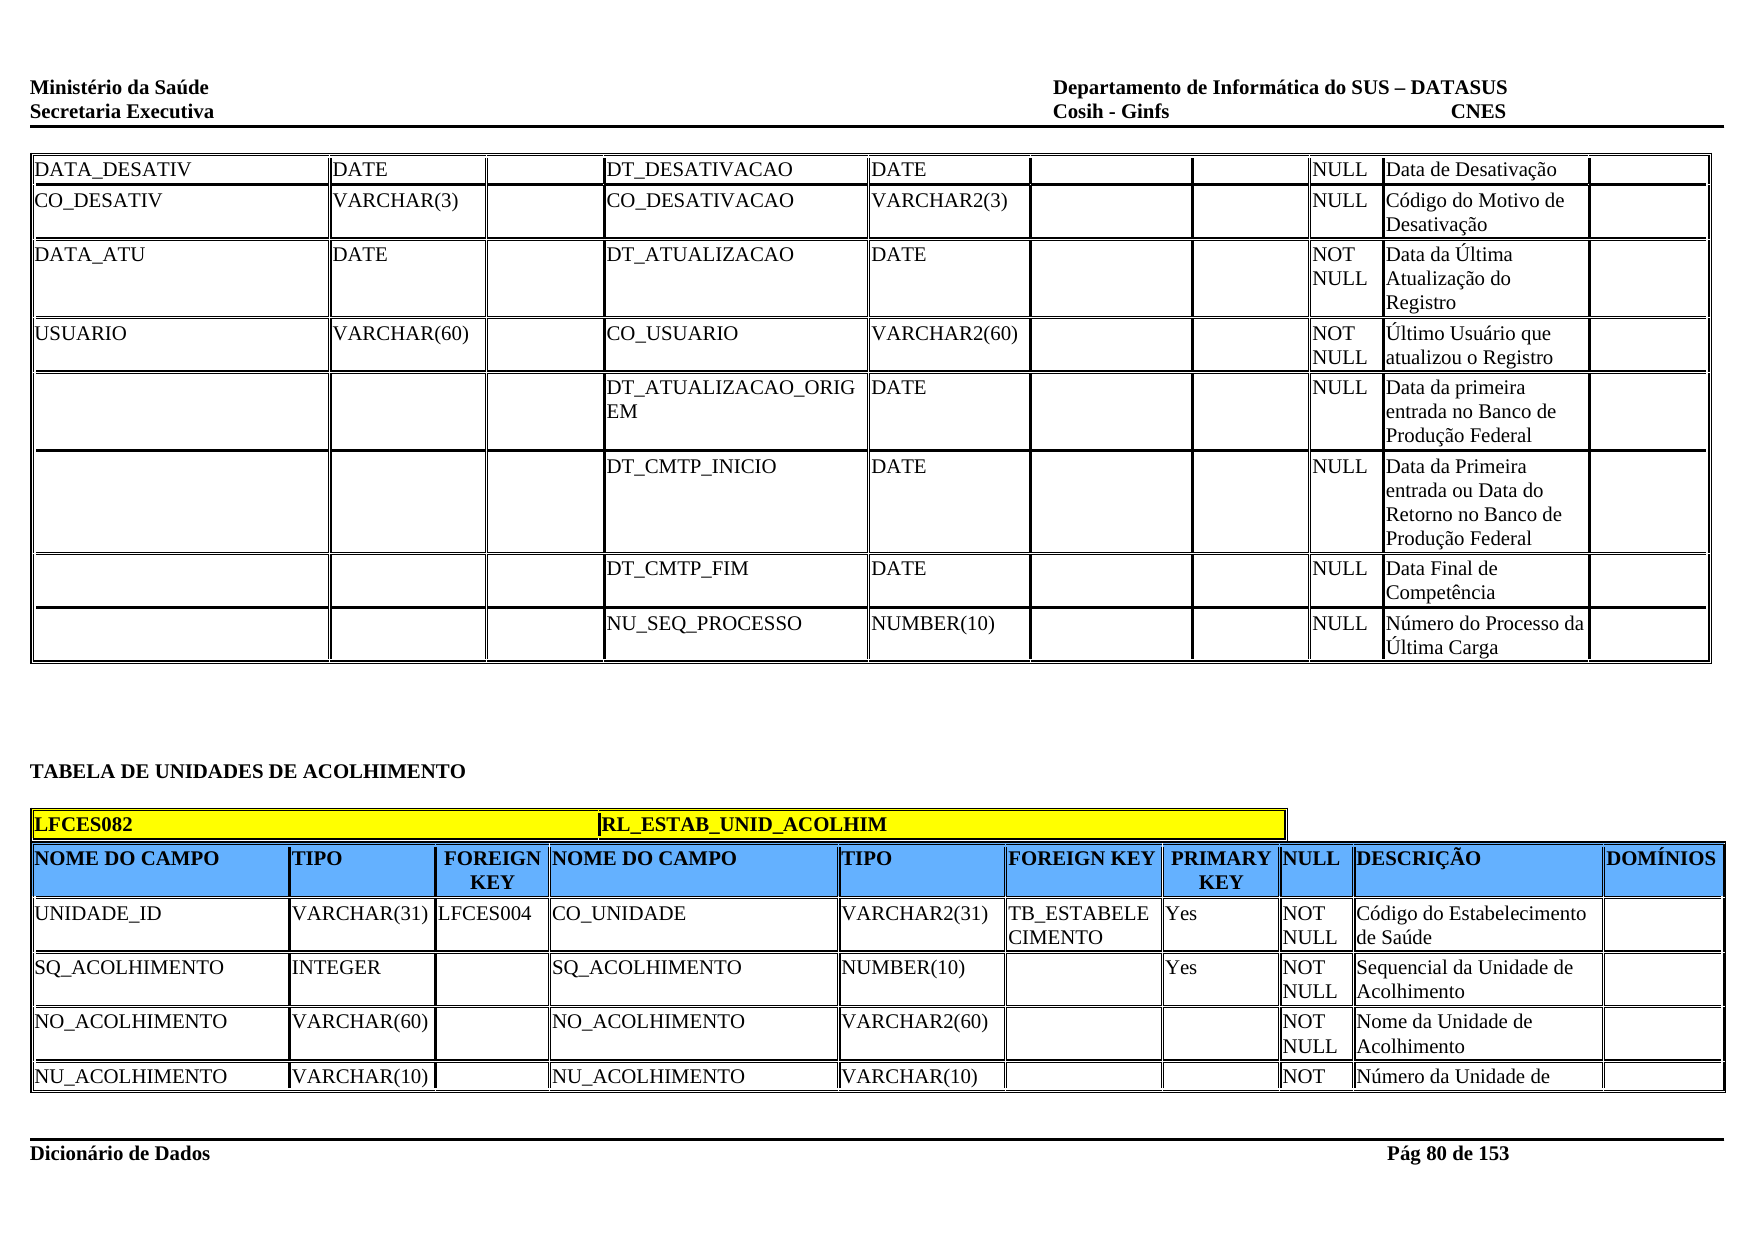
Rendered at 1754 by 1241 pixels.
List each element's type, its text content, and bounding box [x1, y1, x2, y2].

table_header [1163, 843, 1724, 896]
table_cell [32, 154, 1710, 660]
text TABELA DE UNIDADES DE ACOLHIMENTO [29, 759, 1724, 783]
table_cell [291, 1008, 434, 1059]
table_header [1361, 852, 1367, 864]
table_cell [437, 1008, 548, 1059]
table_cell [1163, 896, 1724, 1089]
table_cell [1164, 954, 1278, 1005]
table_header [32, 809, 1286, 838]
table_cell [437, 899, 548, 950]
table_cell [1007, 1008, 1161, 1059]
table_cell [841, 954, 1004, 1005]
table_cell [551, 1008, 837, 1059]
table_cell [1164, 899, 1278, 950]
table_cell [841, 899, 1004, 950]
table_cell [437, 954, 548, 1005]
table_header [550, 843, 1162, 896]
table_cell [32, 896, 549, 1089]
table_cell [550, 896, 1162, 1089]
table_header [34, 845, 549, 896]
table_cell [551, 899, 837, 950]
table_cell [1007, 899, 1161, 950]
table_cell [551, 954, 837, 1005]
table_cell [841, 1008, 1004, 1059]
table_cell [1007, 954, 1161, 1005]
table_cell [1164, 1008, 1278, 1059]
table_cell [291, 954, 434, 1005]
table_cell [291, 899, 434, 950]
